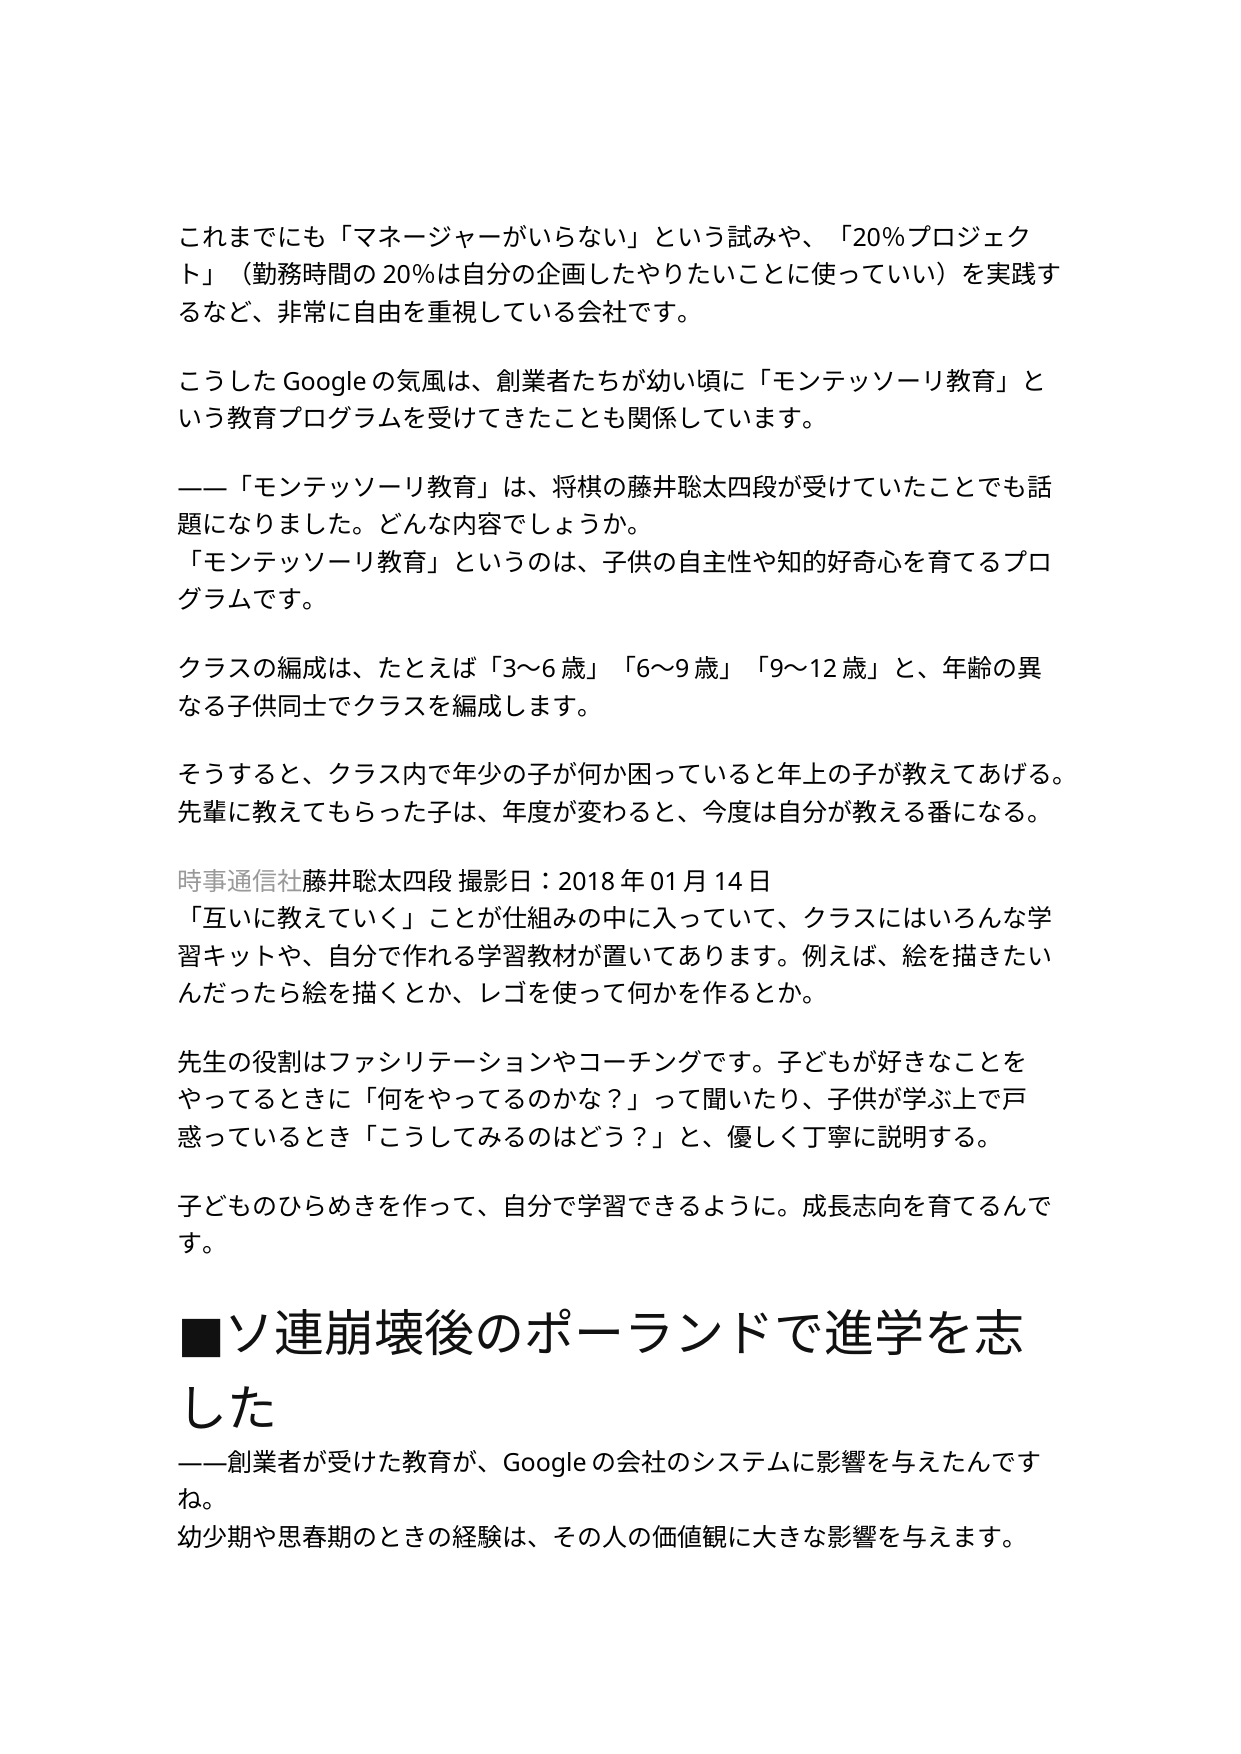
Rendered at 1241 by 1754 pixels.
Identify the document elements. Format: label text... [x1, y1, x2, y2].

text クラスの編成は、たとえば「3〜6歳」「6〜9歳」「9〜12歳」と、年齢の異なる子供同士でクラスを編成します。 [177, 648, 1063, 723]
text 「モンテッソーリ教育」というのは、子供の自主性や知的好奇心を育てるプログラムです。 [177, 542, 1063, 617]
text 「互いに教えていく」ことが仕組みの中に入っていて、クラスにはいろんな学習キットや、自分で作れる学習教材が置いてあります。例えば、絵を描きたいんだったら絵を描くとか、レゴを使って何かを作るとか。 [177, 898, 1063, 1011]
text ——創業者が受けた教育が、Googleの会社のシステムに影響を与えたんですね。 [177, 1442, 1063, 1517]
text 幼少期や思春期のときの経験は、その人の価値観に大きな影響を与えます。 [177, 1517, 1063, 1554]
text 時事通信社藤井聡太四段 撮影日：2018年01月14日 [177, 861, 1063, 898]
text 先生の役割はファシリテーションやコーチングです。子どもが好きなことをやってるときに「何をやってるのかな？」って聞いたり、子供が学ぶ上で戸惑っているとき「こうしてみるのはどう？」と、優しく丁寧に説明する。 [177, 1042, 1063, 1154]
text こうしたGoogleの気風は、創業者たちが幼い頃に「モンテッソーリ教育」という教育プログラムを受けてきたことも関係しています。 [177, 361, 1063, 436]
text そうすると、クラス内で年少の子が何か困っていると年上の子が教えてあげる。先輩に教えてもらった子は、年度が変わると、今度は自分が教える番になる。 [177, 754, 1063, 829]
text ——「モンテッソーリ教育」は、将棋の藤井聡太四段が受けていたことでも話題になりました。どんな内容でしょうか。 [177, 467, 1063, 542]
text これまでにも「マネージャーがいらない」という試みや、「20％プロジェクト」（勤務時間の20％は自分の企画したやりたいことに使っていい）を実践するなど、非常に自由を重視している会社です。 [177, 217, 1063, 329]
text 子どものひらめきを作って、自分で学習できるように。成長志向を育てるんです。 [177, 1186, 1063, 1261]
text ■ソ連崩壊後のポーランドで進学を志した [177, 1292, 1063, 1442]
